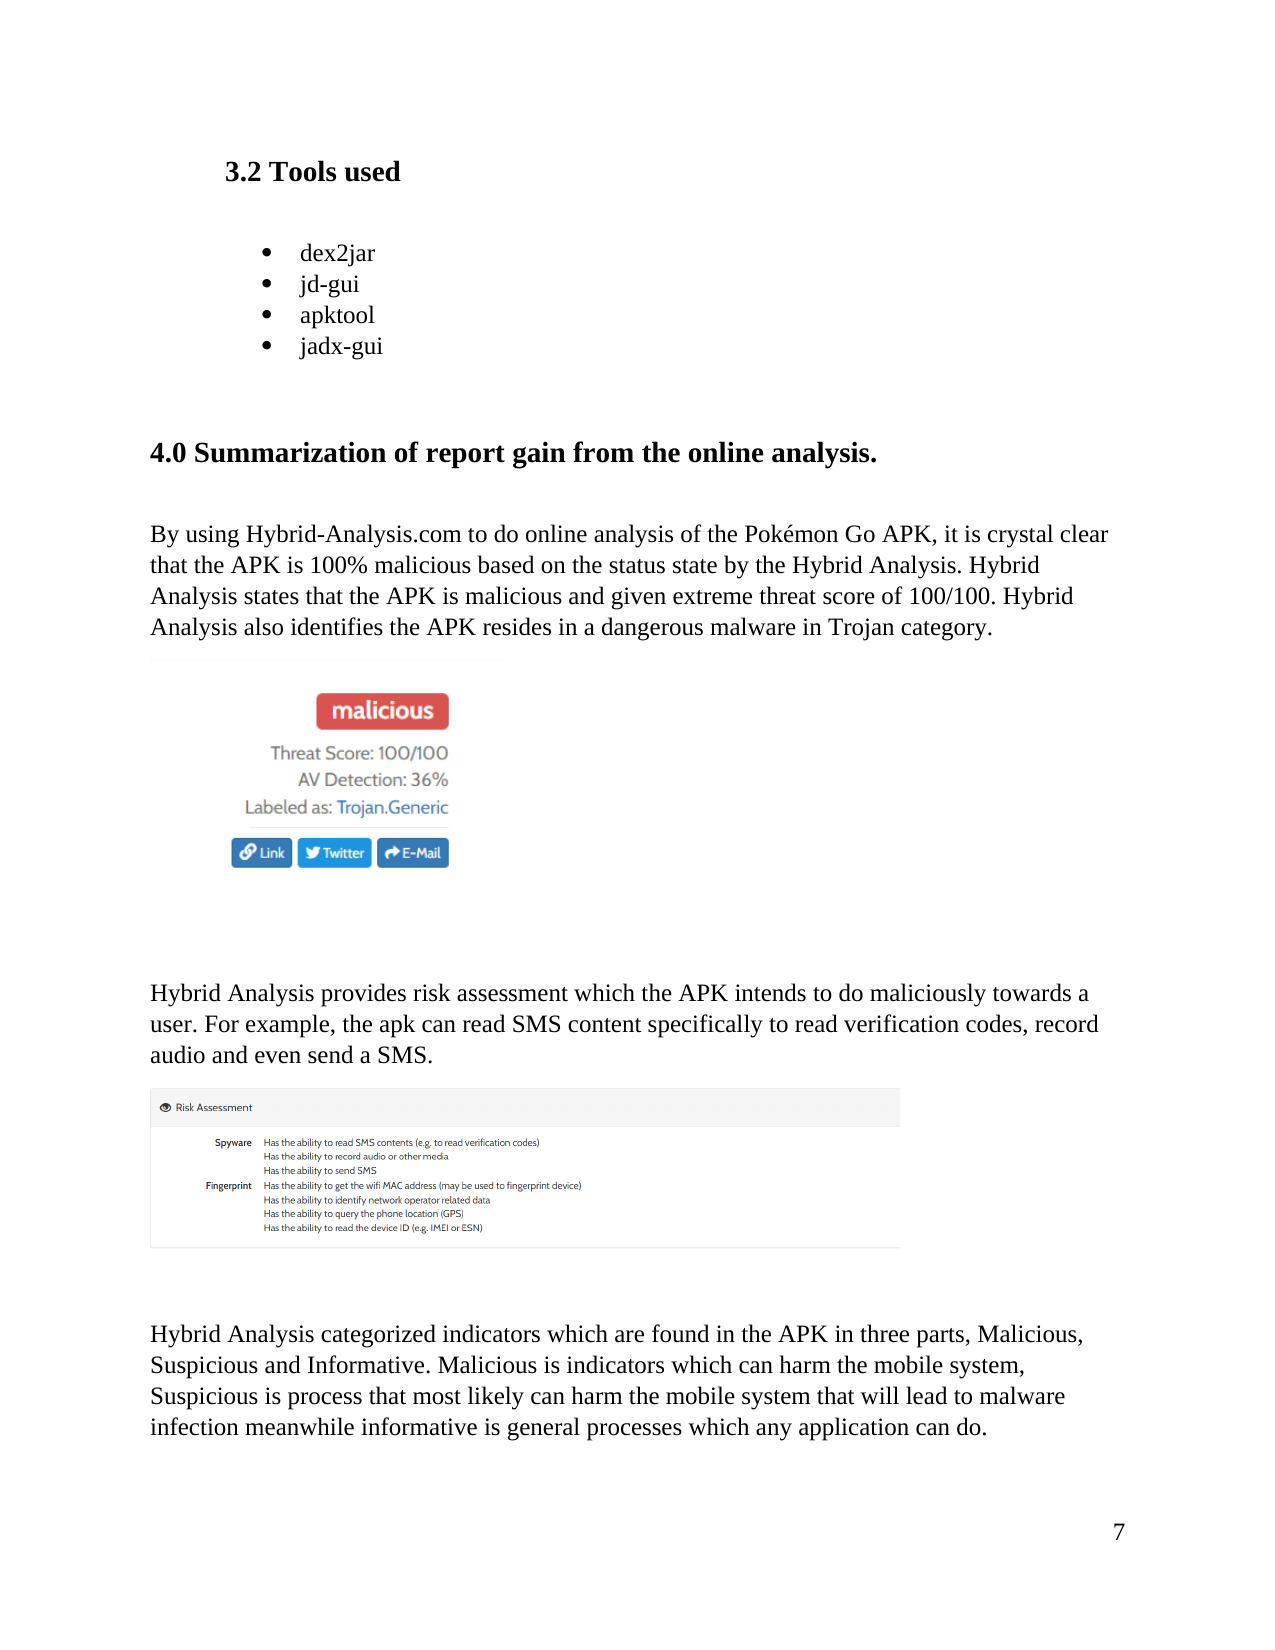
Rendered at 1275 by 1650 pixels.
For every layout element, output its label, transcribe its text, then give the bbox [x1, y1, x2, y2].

picture [150, 659, 504, 912]
text Hybrid Analysis provides risk assessment which the APK intends to do maliciously towards a user. For example, the apk can read SMS content specifically to read verification codes, record audio and even send a SMS. [150, 978, 1125, 1069]
list dex2jar [262, 238, 1125, 267]
text By using Hybrid-Analysis.com to do online analysis of the Pokémon Go APK, it is crystal clear that the APK is 100% malicious based on the status state by the Hybrid Analysis. Hybrid Analysis states that the APK is malicious and given extreme threat score of 100/100. Hybrid Analysis also identifies the APK resides in a dangerous malware in Trojan category. [150, 519, 1125, 641]
picture [150, 1088, 901, 1252]
list jadx-gui [262, 331, 1125, 360]
subtitle 4.0 Summarization of report gain from the online analysis. [150, 435, 1125, 468]
list jd-gui [262, 269, 1125, 298]
list apktool [262, 300, 1125, 329]
text Hybrid Analysis categorized indicators which are found in the APK in three parts, Malicious, Suspicious and Informative. Malicious is indicators which can harm the mobile system, Suspicious is process that most likely can harm the mobile system that will lead to malware infection meanwhile informative is general processes which any application can do. [150, 1319, 1125, 1441]
subtitle 3.2 Tools used [225, 154, 1125, 188]
